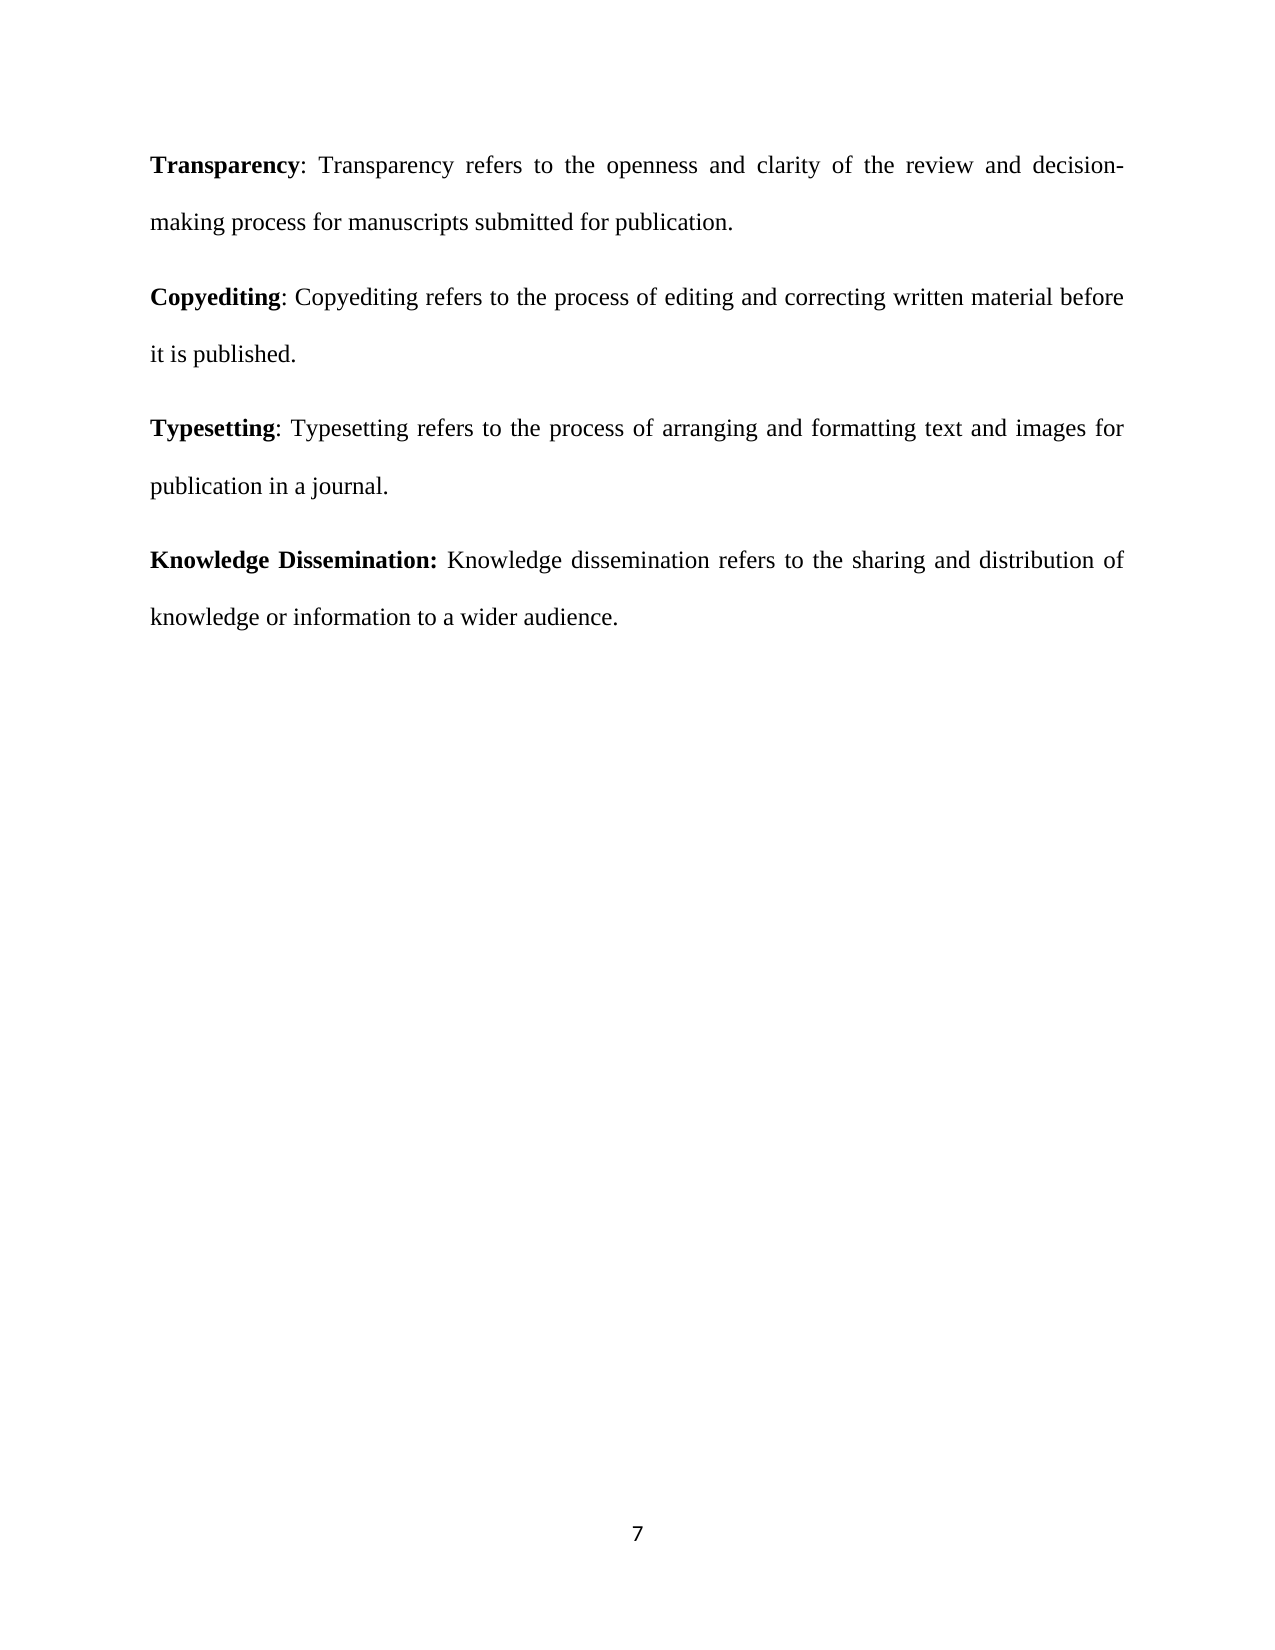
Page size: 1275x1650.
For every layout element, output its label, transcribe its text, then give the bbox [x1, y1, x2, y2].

text Knowledge Dissemination: Knowledge dissemination refers to the sharing and distribution of knowledge or information to a wider audience. [150, 545, 1125, 631]
text Transparency: Transparency refers to the openness and clarity of the review and decision-making process for manuscripts submitted for publication. [150, 150, 1125, 236]
text Copyediting: Copyediting refers to the process of editing and correcting written material before it is published. [150, 282, 1125, 368]
text Typesetting: Typesetting refers to the process of arranging and formatting text and images for publication in a journal. [150, 413, 1125, 499]
